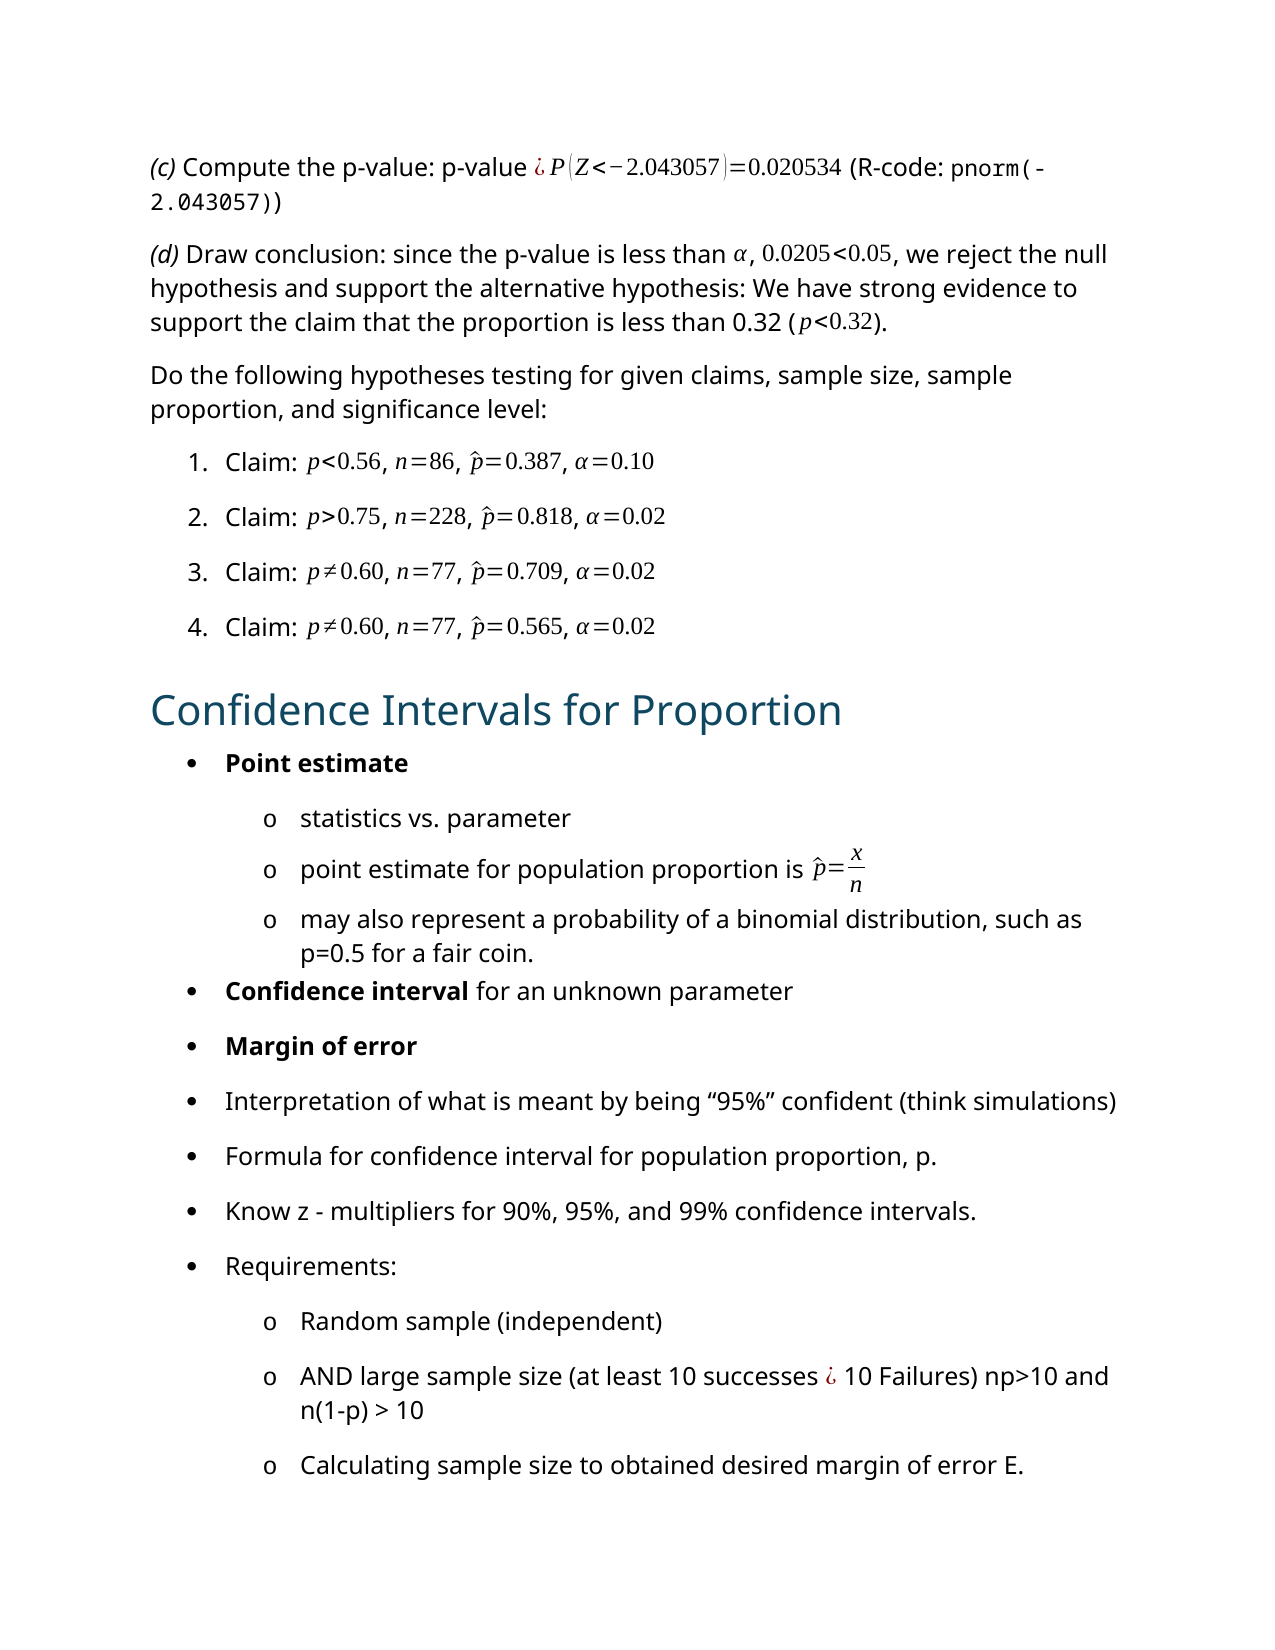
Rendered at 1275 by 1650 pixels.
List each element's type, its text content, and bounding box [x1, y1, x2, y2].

list Claim: , , , [187, 554, 1125, 588]
list Requirements: [187, 1248, 1125, 1282]
list Calculating sample size to obtained desired margin of error E. [262, 1447, 1125, 1482]
text Do the following hypotheses testing for given claims, sample size, sample proportion, and significance level: [150, 358, 1125, 426]
list Claim: , , , [187, 609, 1125, 643]
text (d) Draw conclusion: since the p-value is less than , , we reject the null hypothesis and support the alternative hypothesis: We have strong evidence to support the claim that the proportion is less than 0.32 (). [150, 237, 1125, 339]
list point estimate for population proportion is [262, 839, 1125, 898]
list AND large sample size (at least 10 successes 10 Failures) np>10 and n(1-p) > 10 [262, 1358, 1125, 1427]
list Claim: , , , [187, 445, 1125, 479]
list Formula for confidence interval for population proportion, p. [187, 1138, 1125, 1172]
list Point estimate [187, 746, 1125, 780]
subtitle Confidence Intervals for Proportion [150, 681, 1125, 738]
list Interpretation of what is meant by being “95%” confident (think simulations) [187, 1083, 1125, 1118]
list Know z - multipliers for 90%, 95%, and 99% confidence intervals. [187, 1193, 1125, 1227]
list may also represent a probability of a binomial distribution, such as p=0.5 for a fair coin. [262, 902, 1125, 970]
text (c) Compute the p-value: p-value (R-code: pnorm(-2.043057)) [150, 150, 1125, 218]
list Confidence interval for an unknown parameter [187, 974, 1125, 1008]
list statistics vs. parameter [262, 801, 1125, 835]
list Claim: , , , [187, 499, 1125, 534]
list Random sample (independent) [262, 1303, 1125, 1337]
list Margin of error [187, 1029, 1125, 1063]
